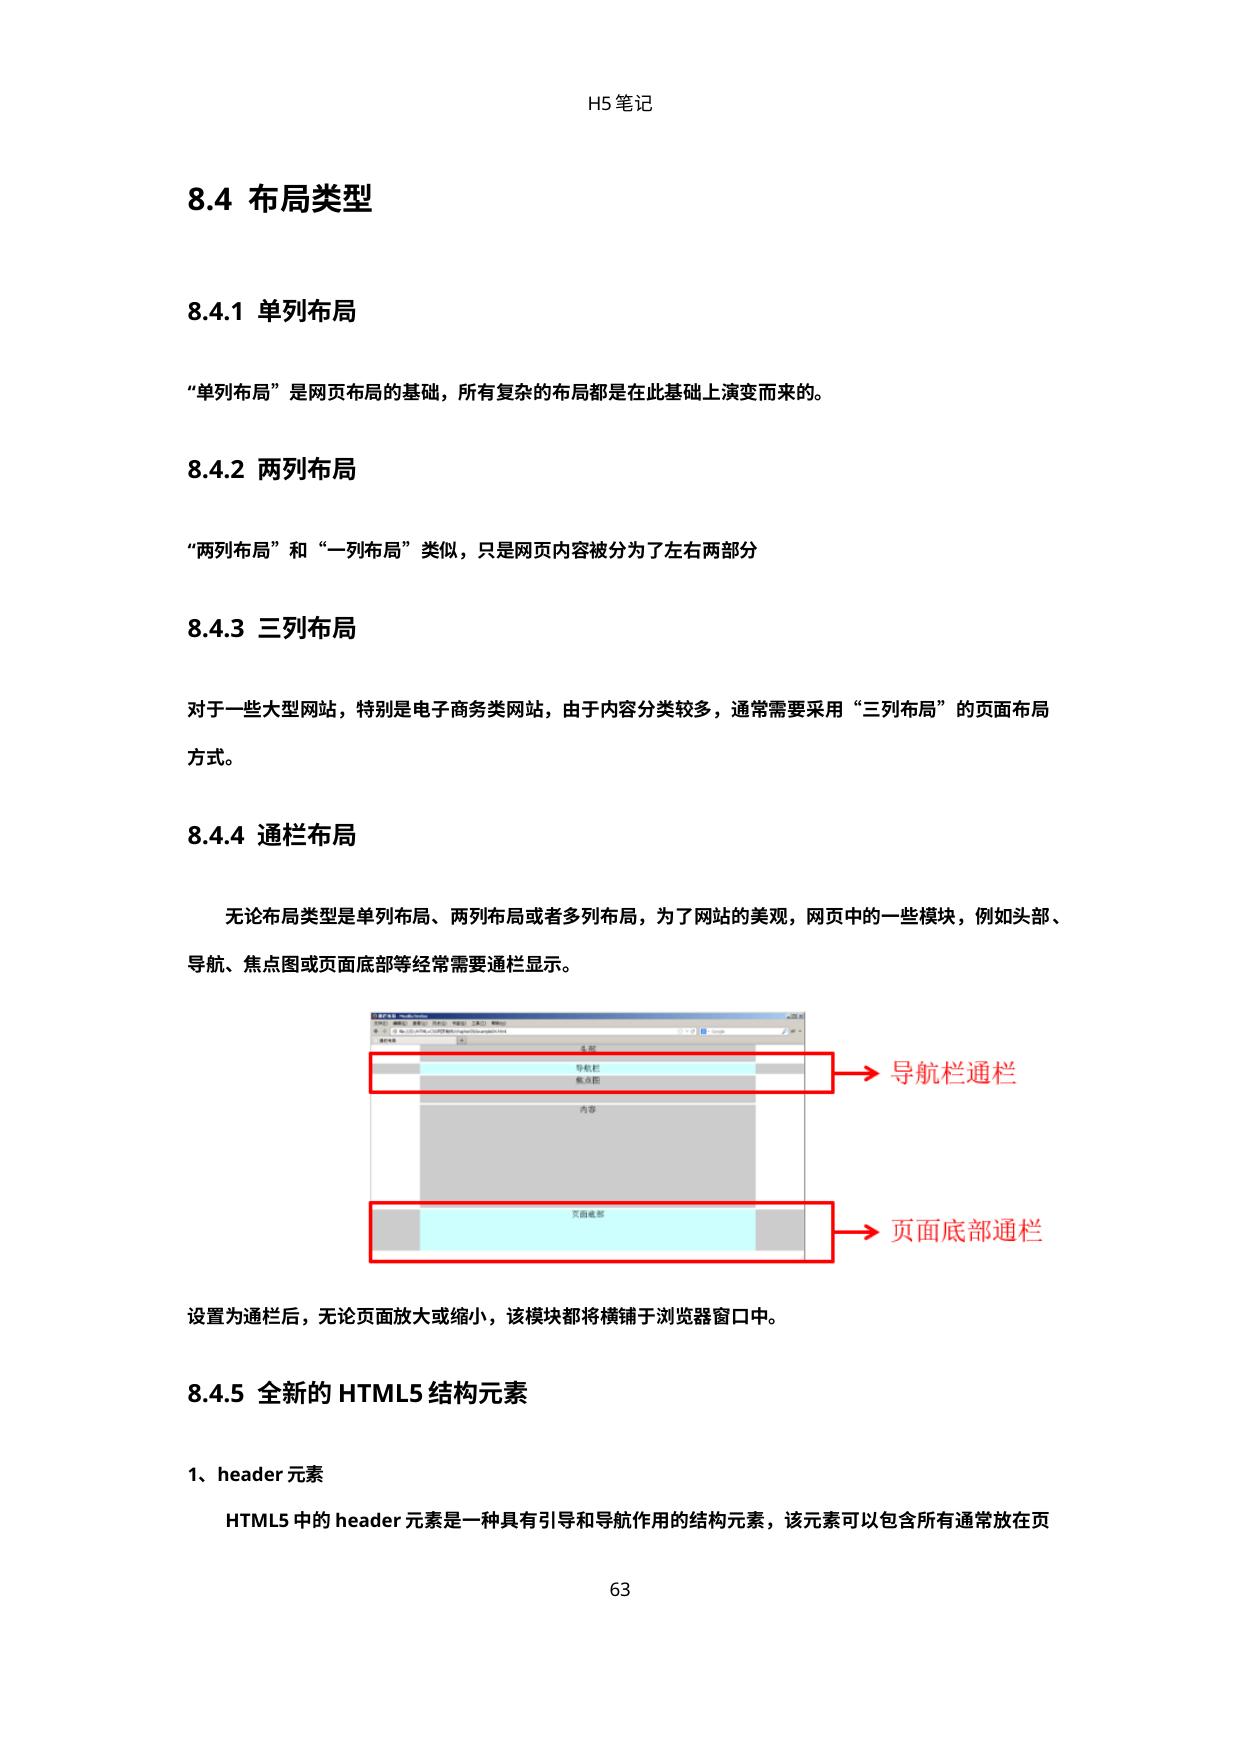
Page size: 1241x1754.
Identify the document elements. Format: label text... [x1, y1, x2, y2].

text “单列布局”是网页布局的基础，所有复杂的布局都是在此基础上演变而来的。 [187, 375, 1053, 407]
subtitle 8.4.4 通栏布局 [187, 801, 1053, 866]
text 无论布局类型是单列布局、两列布局或者多列布局，为了网站的美观，网页中的一些模块，例如头部、导航、焦点图或页面底部等经常需要通栏显示。 [187, 899, 1053, 980]
text 设置为通栏后，无论页面放大或缩小，该模块都将横铺于浏览器窗口中。 [187, 1299, 1053, 1331]
subtitle 8.4.2 两列布局 [187, 436, 1053, 501]
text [187, 1503, 1053, 1536]
text 1、header元素 [187, 1457, 1053, 1489]
text “两列布局”和“一列布局”类似，只是网页内容被分为了左右两部分 [187, 533, 1053, 566]
text 对于一些大型网站，特别是电子商务类网站，由于内容分类较多，通常需要采用“三列布局”的页面布局方式。 [187, 692, 1053, 773]
subtitle 8.4.3 三列布局 [187, 594, 1053, 659]
subtitle 8.4 布局类型 [187, 164, 1053, 229]
subtitle 8.4.1 单列布局 [187, 277, 1053, 342]
subtitle 8.4.5 全新的HTML5结构元素 [187, 1359, 1053, 1424]
